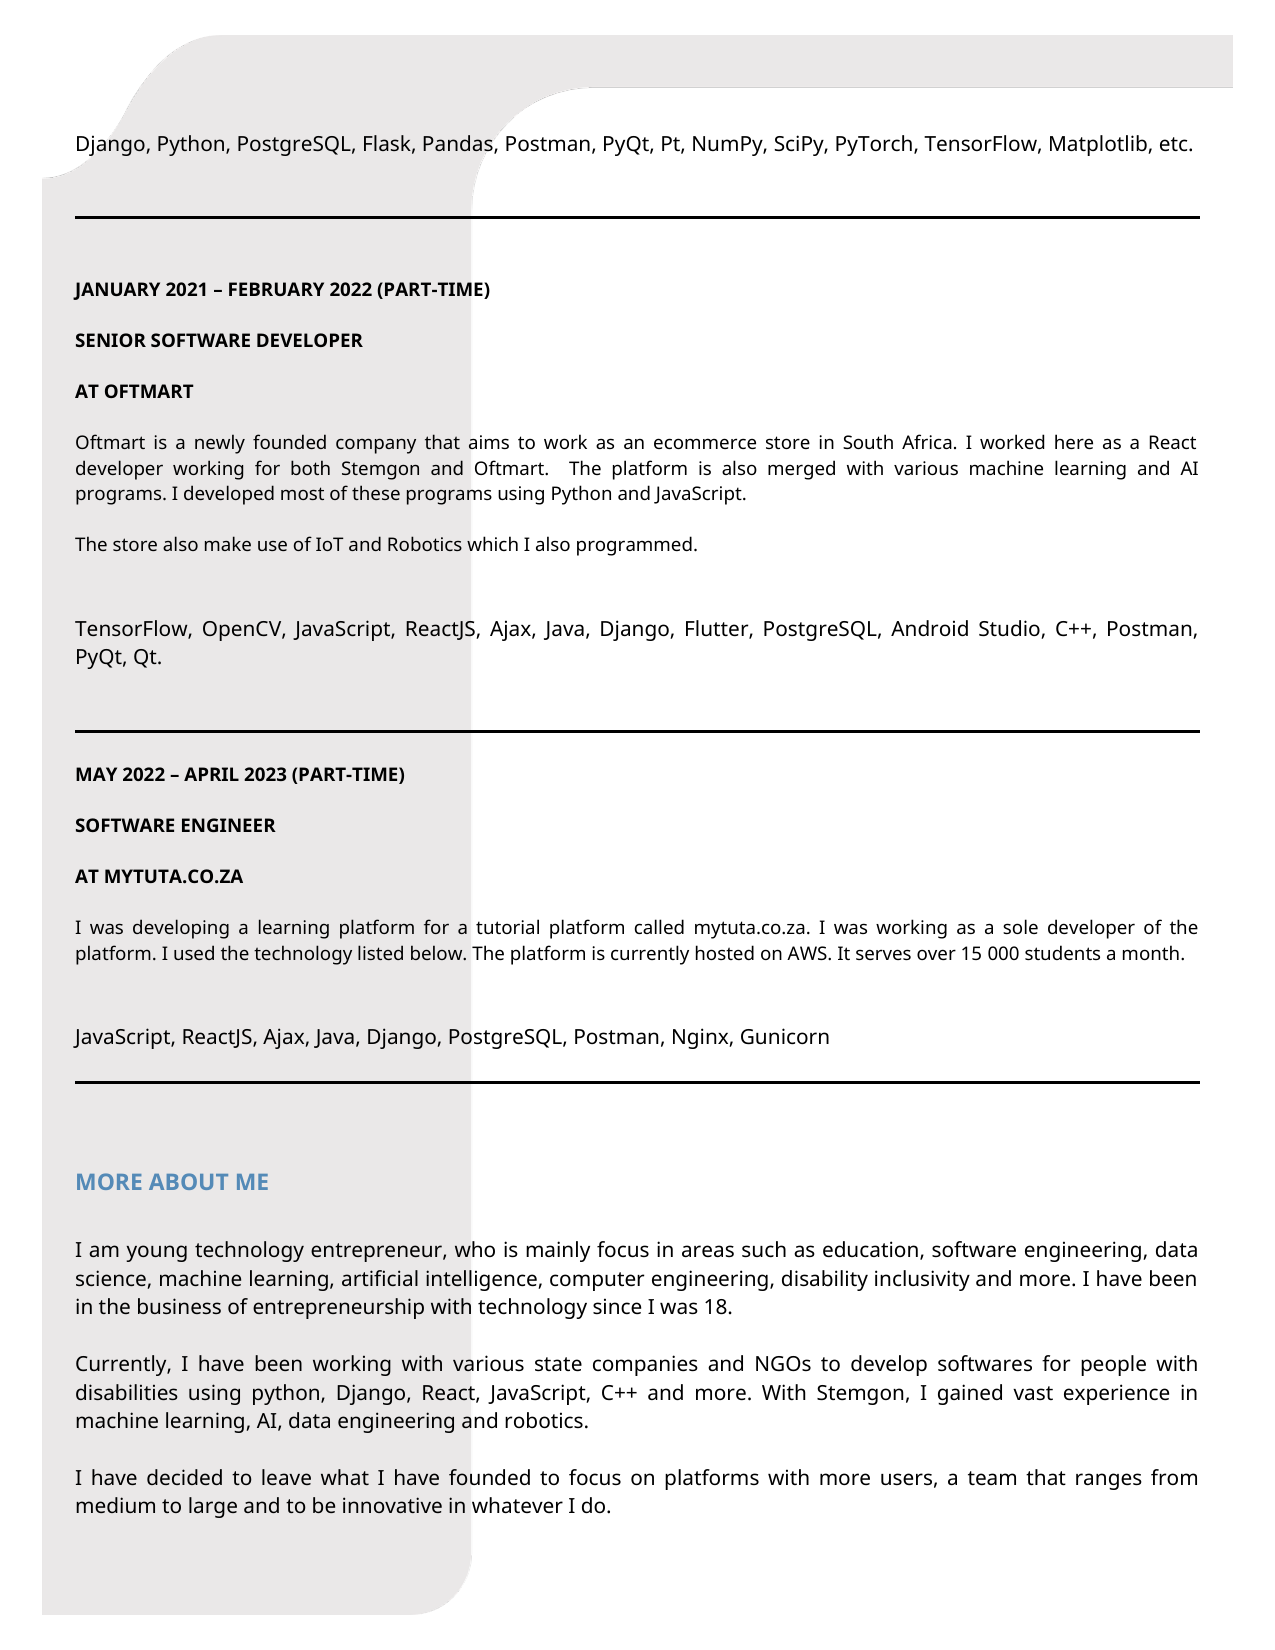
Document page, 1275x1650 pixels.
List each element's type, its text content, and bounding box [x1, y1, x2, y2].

text AT MYTUTA.CO.ZA [75, 863, 1200, 889]
text The store also make use of IoT and Robotics which I also programmed. [75, 532, 1200, 557]
text I was developing a learning platform for a tutorial platform called mytuta.co.za. I was working as a sole developer of the platform. I used the technology listed below. The platform is currently hosted on AWS. It serves over 15 000 students a month. [75, 914, 1200, 966]
text Oftmart is a newly founded company that aims to work as an ecommerce store in South Africa. I worked here as a React developer working for both Stemgon and Oftmart. The platform is also merged with various machine learning and AI programs. I developed most of these programs using Python and JavaScript. [75, 429, 1200, 506]
text TensorFlow, OpenCV, JavaScript, ReactJS, Ajax, Java, Django, Flutter, PostgreSQL, Android Studio, C++, Postman, PyQt, Qt. [75, 614, 1200, 671]
text Currently, I have been working with various state companies and NGOs to develop softwares for people with disabilities using python, Django, React, JavaScript, C++ and more. With Stemgon, I gained vast experience in machine learning, AI, data engineering and robotics. [75, 1349, 1200, 1435]
text MAY 2022 – APRIL 2023 (PART-TIME) [75, 761, 1200, 787]
text Django, Python, PostgreSQL, Flask, Pandas, Postman, PyQt, Pt, NumPy, SciPy, PyTorch, TensorFlow, Matplotlib, etc. [75, 129, 1200, 157]
picture [42, 35, 1233, 1615]
text JANUARY 2021 – FEBRUARY 2022 (PART-TIME) [75, 276, 1200, 302]
text SENIOR SOFTWARE DEVELOPER [75, 327, 1200, 353]
text I am young technology entrepreneur, who is mainly focus in areas such as education, software engineering, data science, machine learning, artificial intelligence, computer engineering, disability inclusivity and more. I have been in the business of entrepreneurship with technology since I was 18. [75, 1236, 1200, 1321]
subtitle More about me [75, 1166, 1200, 1198]
text JavaScript, ReactJS, Ajax, Java, Django, PostgreSQL, Postman, Nginx, Gunicorn [75, 1022, 1200, 1051]
text SOFTWARE ENGINEER [75, 812, 1200, 838]
text AT OFTMART [75, 378, 1200, 404]
text I have decided to leave what I have founded to focus on platforms with more users, a team that ranges from medium to large and to be innovative in whatever I do. [75, 1463, 1200, 1520]
